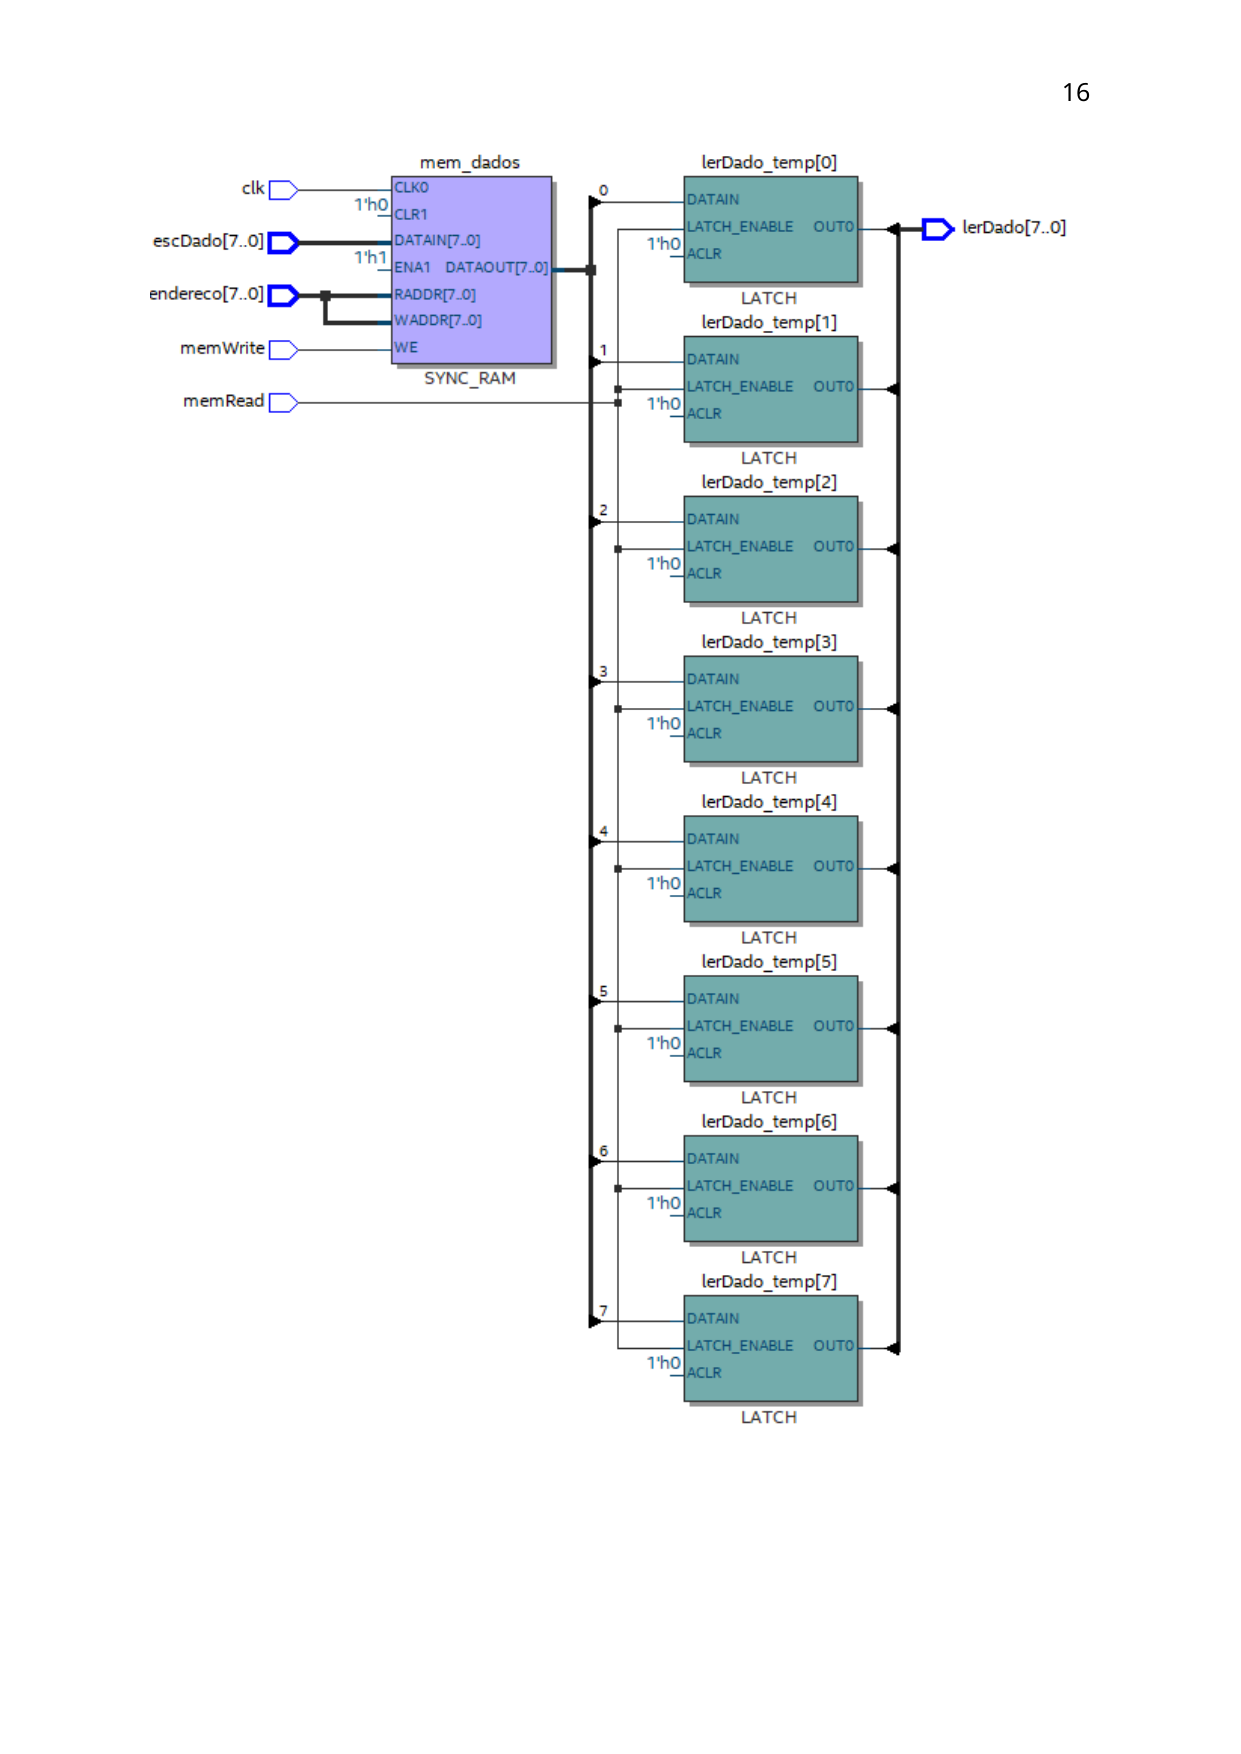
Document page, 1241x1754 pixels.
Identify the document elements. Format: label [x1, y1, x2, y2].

picture [150, 150, 1091, 1443]
